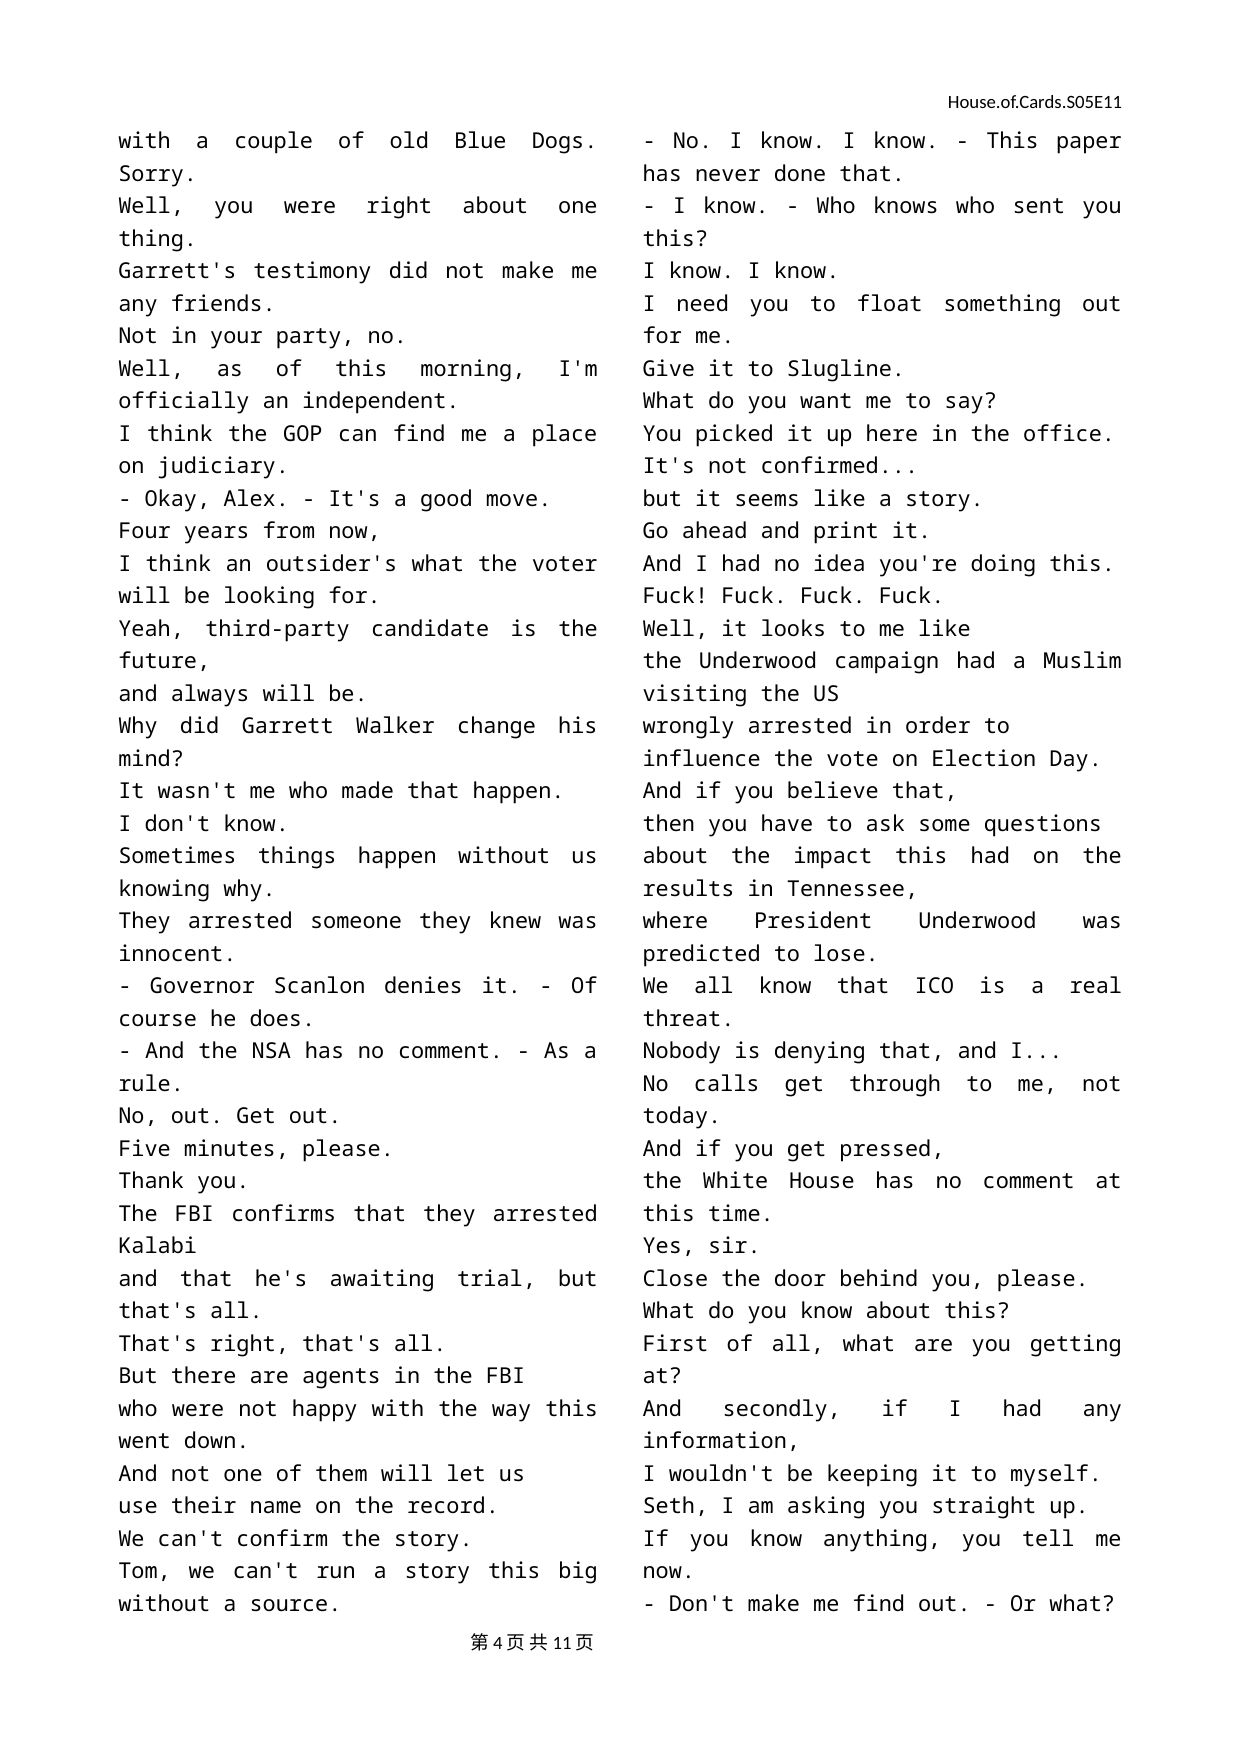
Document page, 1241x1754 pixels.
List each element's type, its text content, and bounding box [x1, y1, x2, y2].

text Go ahead and print it. [642, 514, 1122, 547]
text First of all, what are you getting at? [642, 1327, 1122, 1392]
text If you know anything, you tell me now. [642, 1522, 1122, 1587]
text Fuck! Fuck. Fuck. Fuck. [642, 579, 1122, 612]
text - Okay, Alex. - It's a good move. [118, 482, 598, 514]
text who were not happy with the way this went down. [118, 1392, 598, 1457]
text What do you want me to say? [642, 384, 1122, 417]
text You picked it up here in the office. [642, 417, 1122, 449]
text - I know. - Who knows who sent you this? [642, 189, 1122, 254]
text - Don't make me find out. - Or what? [642, 1587, 1122, 1619]
text Well, it looks to me like [642, 612, 1122, 644]
text And if you believe that, [642, 774, 1122, 807]
text and that he's awaiting trial, but that's all. [118, 1262, 598, 1327]
text I need you to float something out for me. [642, 287, 1122, 352]
text Well, you were right about one thing. [118, 189, 598, 254]
text We can't confirm the story. [118, 1522, 598, 1554]
text I don't know. [118, 807, 598, 839]
text It's not confirmed... [642, 449, 1122, 482]
text But there are agents in the FBI [118, 1359, 598, 1392]
text influence the vote on Election Day. [642, 742, 1122, 774]
text I know. I know. [642, 254, 1122, 287]
text And I had no idea you're doing this. [642, 547, 1122, 579]
text - No. I know. I know. - This paper has never done that. [642, 124, 1122, 189]
text Yeah, third-party candidate is the future, [118, 612, 598, 677]
text And not one of them will let us [118, 1457, 598, 1489]
text Tom, we can't run a story this big without a source. [118, 1554, 598, 1619]
text No calls get through to me, not today. [642, 1067, 1122, 1132]
text Garrett's testimony did not make me any friends. [118, 254, 598, 319]
text That's right, that's all. [118, 1327, 598, 1359]
text with a couple of old Blue Dogs. Sorry. [118, 124, 598, 189]
text I think the GOP can find me a place on judiciary. [118, 417, 598, 482]
text No, out. Get out. [118, 1099, 598, 1132]
text The FBI confirms that they arrested Kalabi [118, 1197, 598, 1262]
text We all know that ICO is a real threat. [642, 969, 1122, 1034]
text Thank you. [118, 1164, 598, 1197]
text Seth, I am asking you straight up. [642, 1489, 1122, 1522]
text the Underwood campaign had a Muslim visiting the US [642, 644, 1122, 709]
text Not in your party, no. [118, 319, 598, 352]
text wrongly arrested in order to [642, 709, 1122, 742]
text What do you know about this? [642, 1294, 1122, 1327]
text - And the NSA has no comment. - As a rule. [118, 1034, 598, 1099]
text where President Underwood was predicted to lose. [642, 904, 1122, 969]
text then you have to ask some questions [642, 807, 1122, 839]
text Five minutes, please. [118, 1132, 598, 1164]
text And secondly, if I had any information, [642, 1392, 1122, 1457]
text but it seems like a story. [642, 482, 1122, 514]
text Sometimes things happen without us knowing why. [118, 839, 598, 904]
text Yes, sir. [642, 1229, 1122, 1262]
text And if you get pressed, [642, 1132, 1122, 1164]
text the White House has no comment at this time. [642, 1164, 1122, 1229]
text I wouldn't be keeping it to myself. [642, 1457, 1122, 1489]
text about the impact this had on the results in Tennessee, [642, 839, 1122, 904]
text Well, as of this morning, I'm officially an independent. [118, 352, 598, 417]
text Close the door behind you, please. [642, 1262, 1122, 1294]
text and always will be. [118, 677, 598, 709]
text They arrested someone they knew was innocent. [118, 904, 598, 969]
text It wasn't me who made that happen. [118, 774, 598, 807]
text Give it to Slugline. [642, 352, 1122, 384]
text I think an outsider's what the voter will be looking for. [118, 547, 598, 612]
text Why did Garrett Walker change his mind? [118, 709, 598, 774]
text - Governor Scanlon denies it. - Of course he does. [118, 969, 598, 1034]
text use their name on the record. [118, 1489, 598, 1522]
text Four years from now, [118, 514, 598, 547]
text Nobody is denying that, and I... [642, 1034, 1122, 1067]
